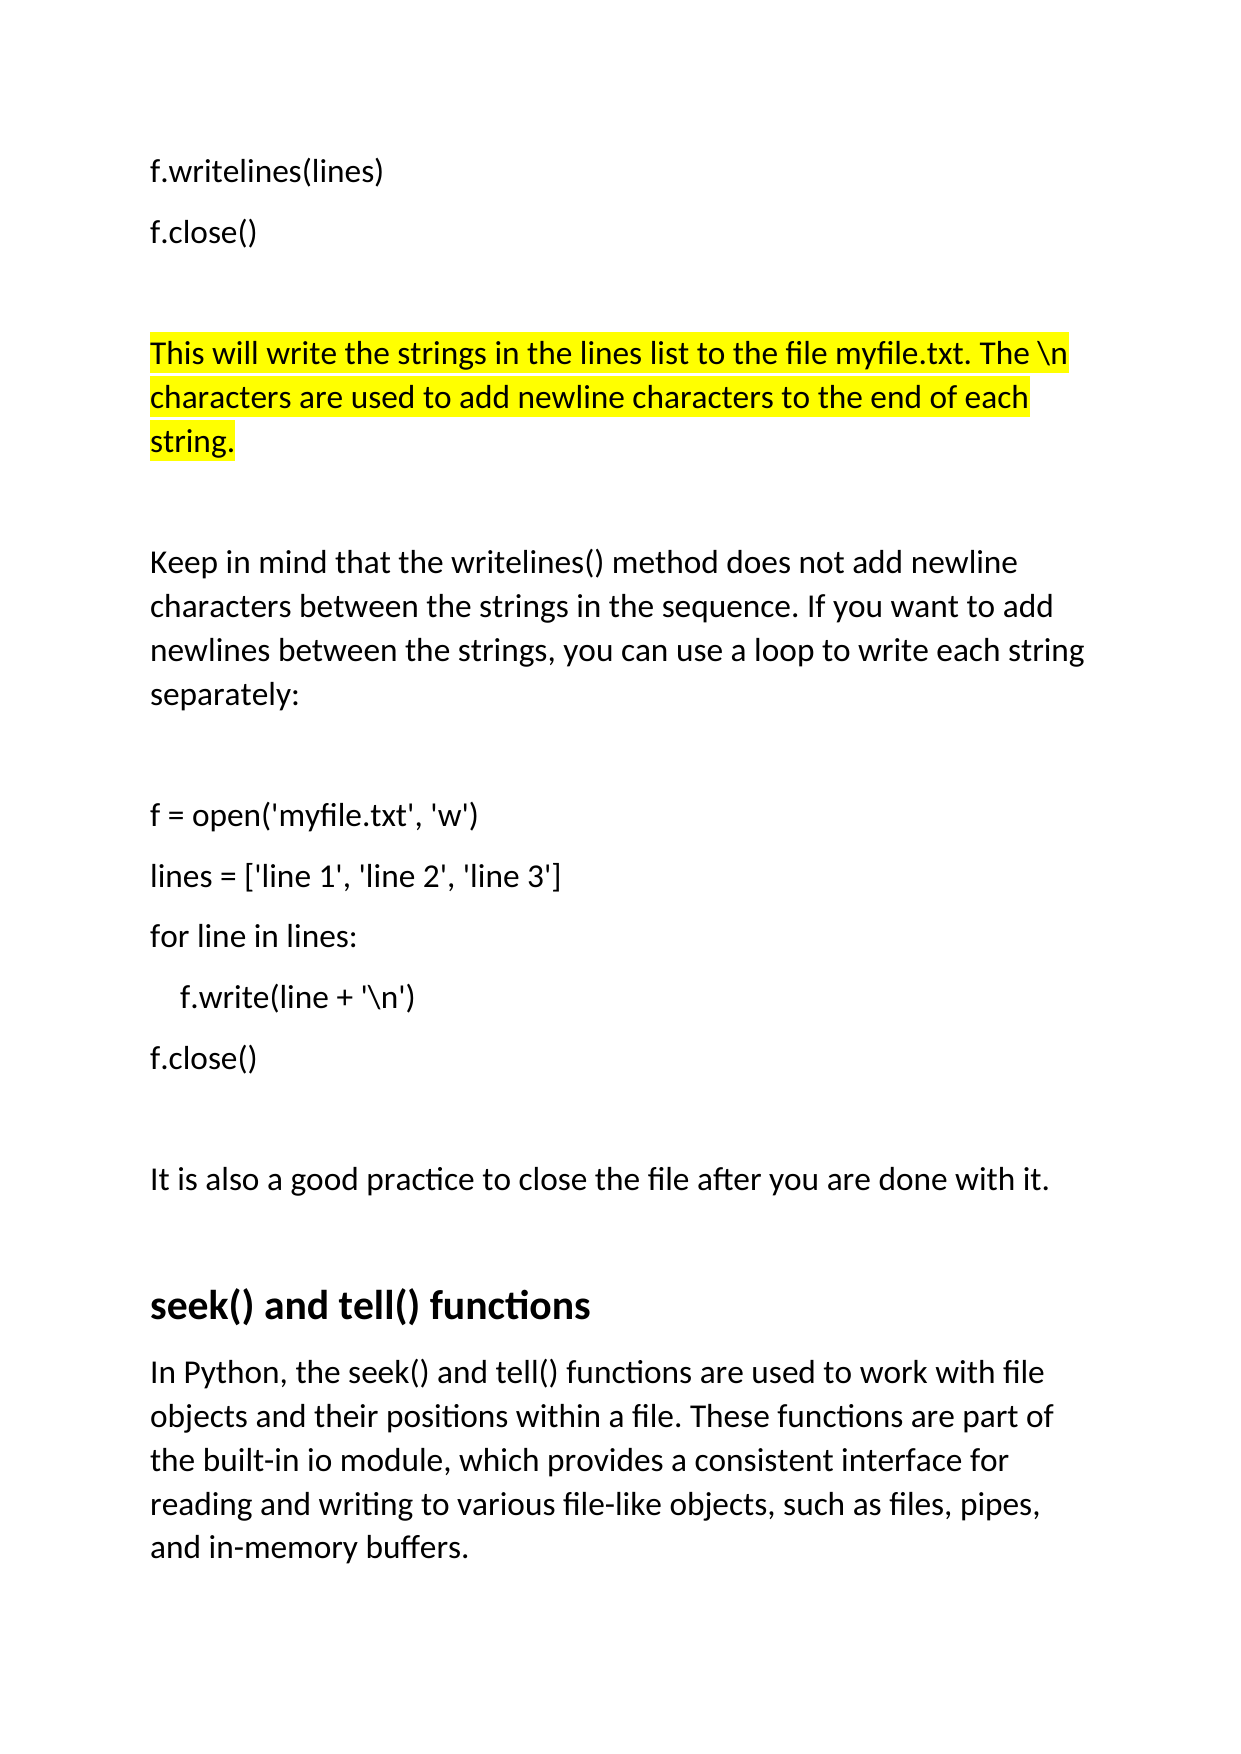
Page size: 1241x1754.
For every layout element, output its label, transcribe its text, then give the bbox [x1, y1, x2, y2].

text It is also a good practice to close the file after you are done with it. [150, 1158, 1090, 1199]
text f = open('myfile.txt', 'w') [150, 794, 1090, 835]
text f.writelines(lines) [150, 150, 1090, 191]
text Keep in mind that the writelines() method does not add newline characters between the strings in the sequence. If you want to add newlines between the strings, you can use a loop to write each string separately: [150, 541, 1090, 714]
text lines = ['line 1', 'line 2', 'line 3'] [150, 855, 1090, 896]
text f.write(line + '\n') [150, 976, 1090, 1017]
text f.close() [150, 211, 1090, 251]
text This will write the strings in the lines list to the file myfile.txt. The \n characters are used to add newline characters to the end of each string. [150, 332, 1090, 461]
text In Python, the seek() and tell() functions are used to work with file objects and their positions within a file. These functions are part of the built-in io module, which provides a consistent interface for reading and writing to various file-like objects, such as files, pipes, and in-memory buffers. [150, 1351, 1090, 1567]
text f.close() [150, 1037, 1090, 1077]
text for line in lines: [150, 915, 1090, 956]
text seek() and tell() functions [150, 1279, 1090, 1330]
